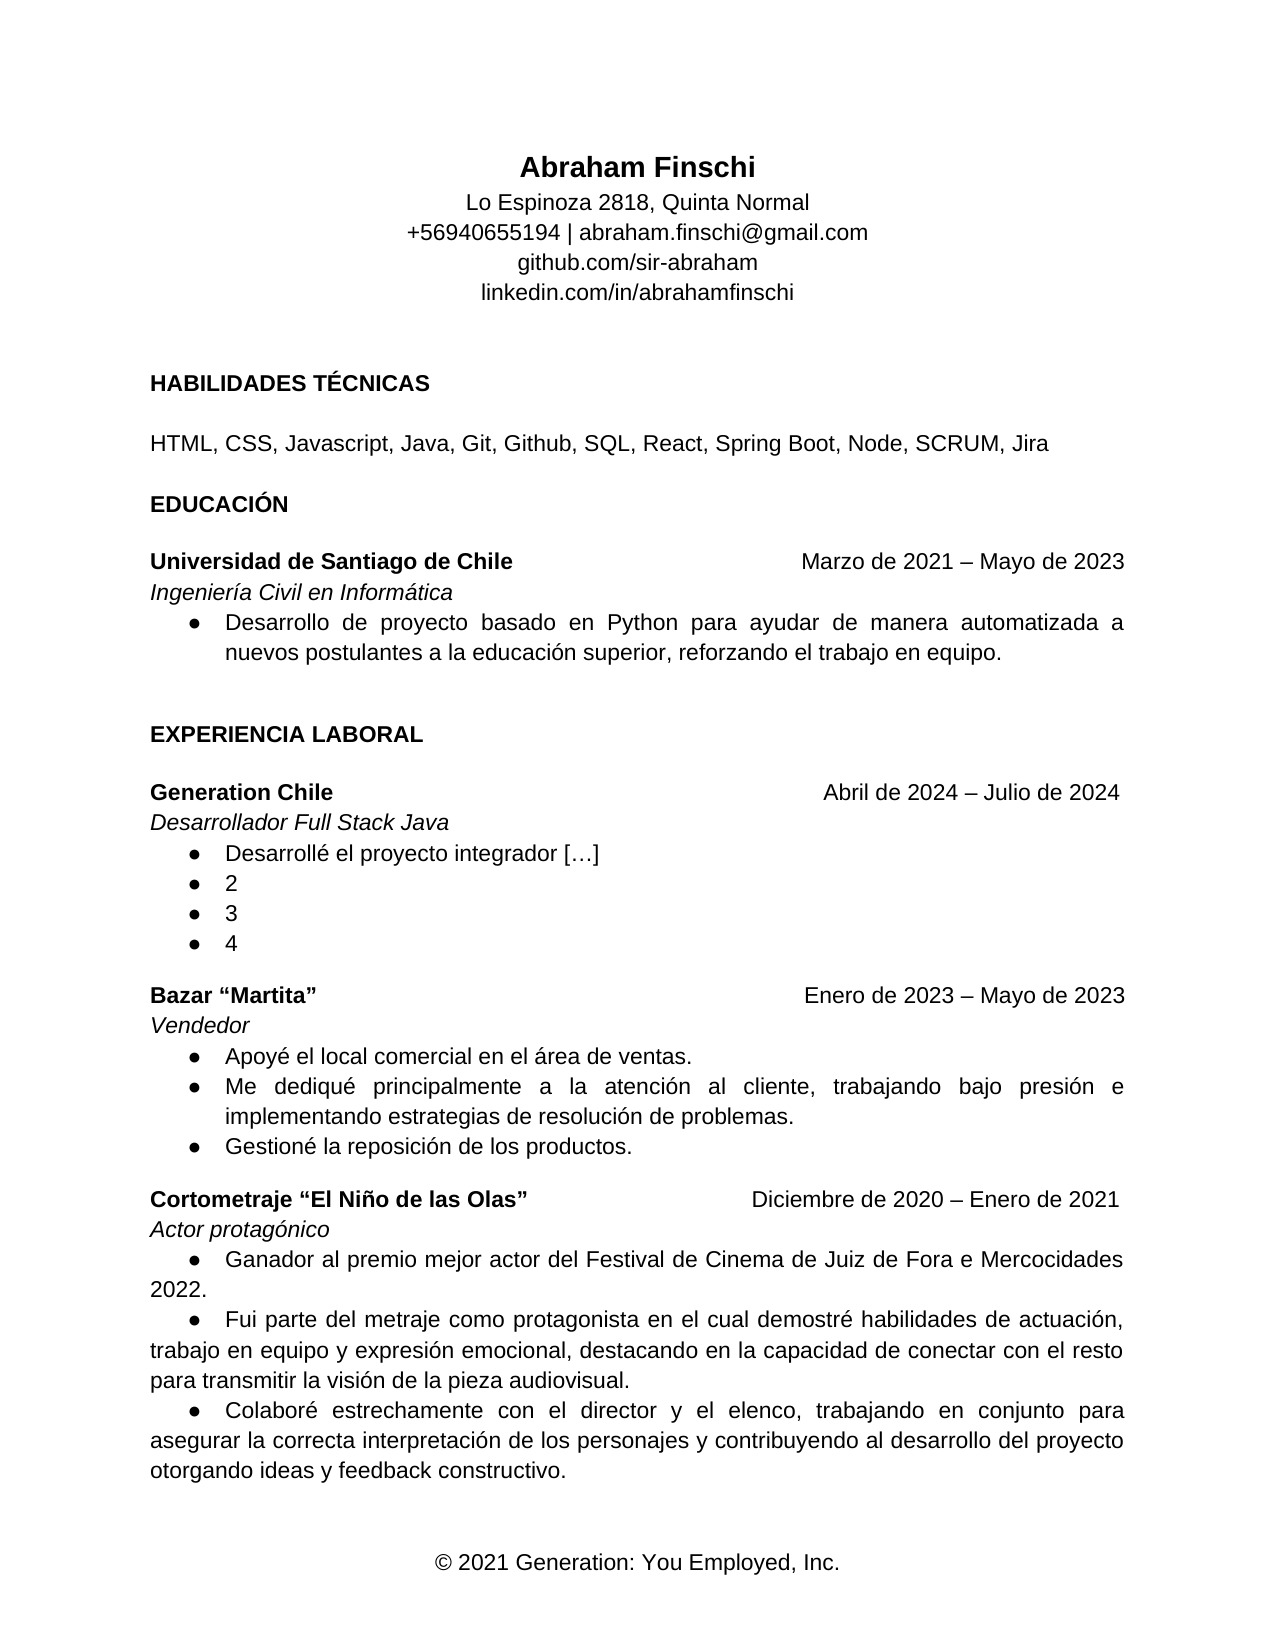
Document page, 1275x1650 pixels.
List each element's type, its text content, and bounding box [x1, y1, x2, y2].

list Gestioné la reposición de los productos. [187, 1133, 1125, 1160]
text Actor protagónico [150, 1216, 1125, 1242]
text HABILIDADES TÉCNICAS [150, 370, 1125, 396]
text HTML, CSS, Javascript, Java, Git, Github, SQL, React, Spring Boot, Node, SCRUM, Jira [150, 430, 1125, 457]
list Ganador al premio mejor actor del Festival de Cinema de Juiz de Fora e Mercocidades 2022. [150, 1246, 1125, 1302]
text EXPERIENCIA LABORAL [150, 721, 1125, 748]
list 4 [187, 930, 1125, 956]
text Vendedor [150, 1012, 1125, 1039]
text Generation Chile Abril de 2024 – Julio de 2024 [150, 779, 1125, 805]
list Desarrollé el proyecto integrador […] [187, 839, 1125, 866]
text github.com/sir-abraham [150, 249, 1125, 275]
list Fui parte del metraje como protagonista en el cual demostré habilidades de actuación, trabajo en equipo y expresión emocional, destacando en la capacidad de conectar con el resto para transmitir la visión de la pieza audiovisual. [150, 1306, 1125, 1393]
list Desarrollo de proyecto basado en Python para ayudar de manera automatizada a nuevos postulantes a la educación superior, reforzando el trabajo en equipo. [187, 609, 1125, 665]
list Apoyé el local comercial en el área de ventas. [187, 1043, 1125, 1069]
text Bazar “Martita” Enero de 2023 – Mayo de 2023 [150, 982, 1125, 1009]
text linkedin.com/in/abrahamfinschi [150, 279, 1125, 306]
list Colaboré estrechamente con el director y el elenco, trabajando en conjunto para asegurar la correcta interpretación de los personajes y contribuyendo al desarrollo del proyecto otorgando ideas y feedback constructivo. [150, 1397, 1125, 1484]
text +56940655194 | abraham.finschi@gmail.com [150, 219, 1125, 245]
text Abraham Finschi [150, 150, 1125, 183]
text Cortometraje “El Niño de las Olas” Diciembre de 2020 – Enero de 2021 [150, 1186, 1125, 1212]
text Desarrollador Full Stack Java [150, 809, 1125, 836]
list 2 [187, 870, 1125, 896]
text Lo Espinoza 2818, Quinta Normal [150, 188, 1125, 215]
list Me dediqué principalmente a la atención al cliente, trabajando bajo presión e implementando estrategias de resolución de problemas. [187, 1073, 1125, 1129]
text Universidad de Santiago de Chile Marzo de 2021 – Mayo de 2023 [150, 548, 1125, 575]
list 3 [187, 900, 1125, 926]
text EDUCACIÓN [150, 491, 1125, 517]
text Ingeniería Civil en Informática [150, 578, 1125, 605]
